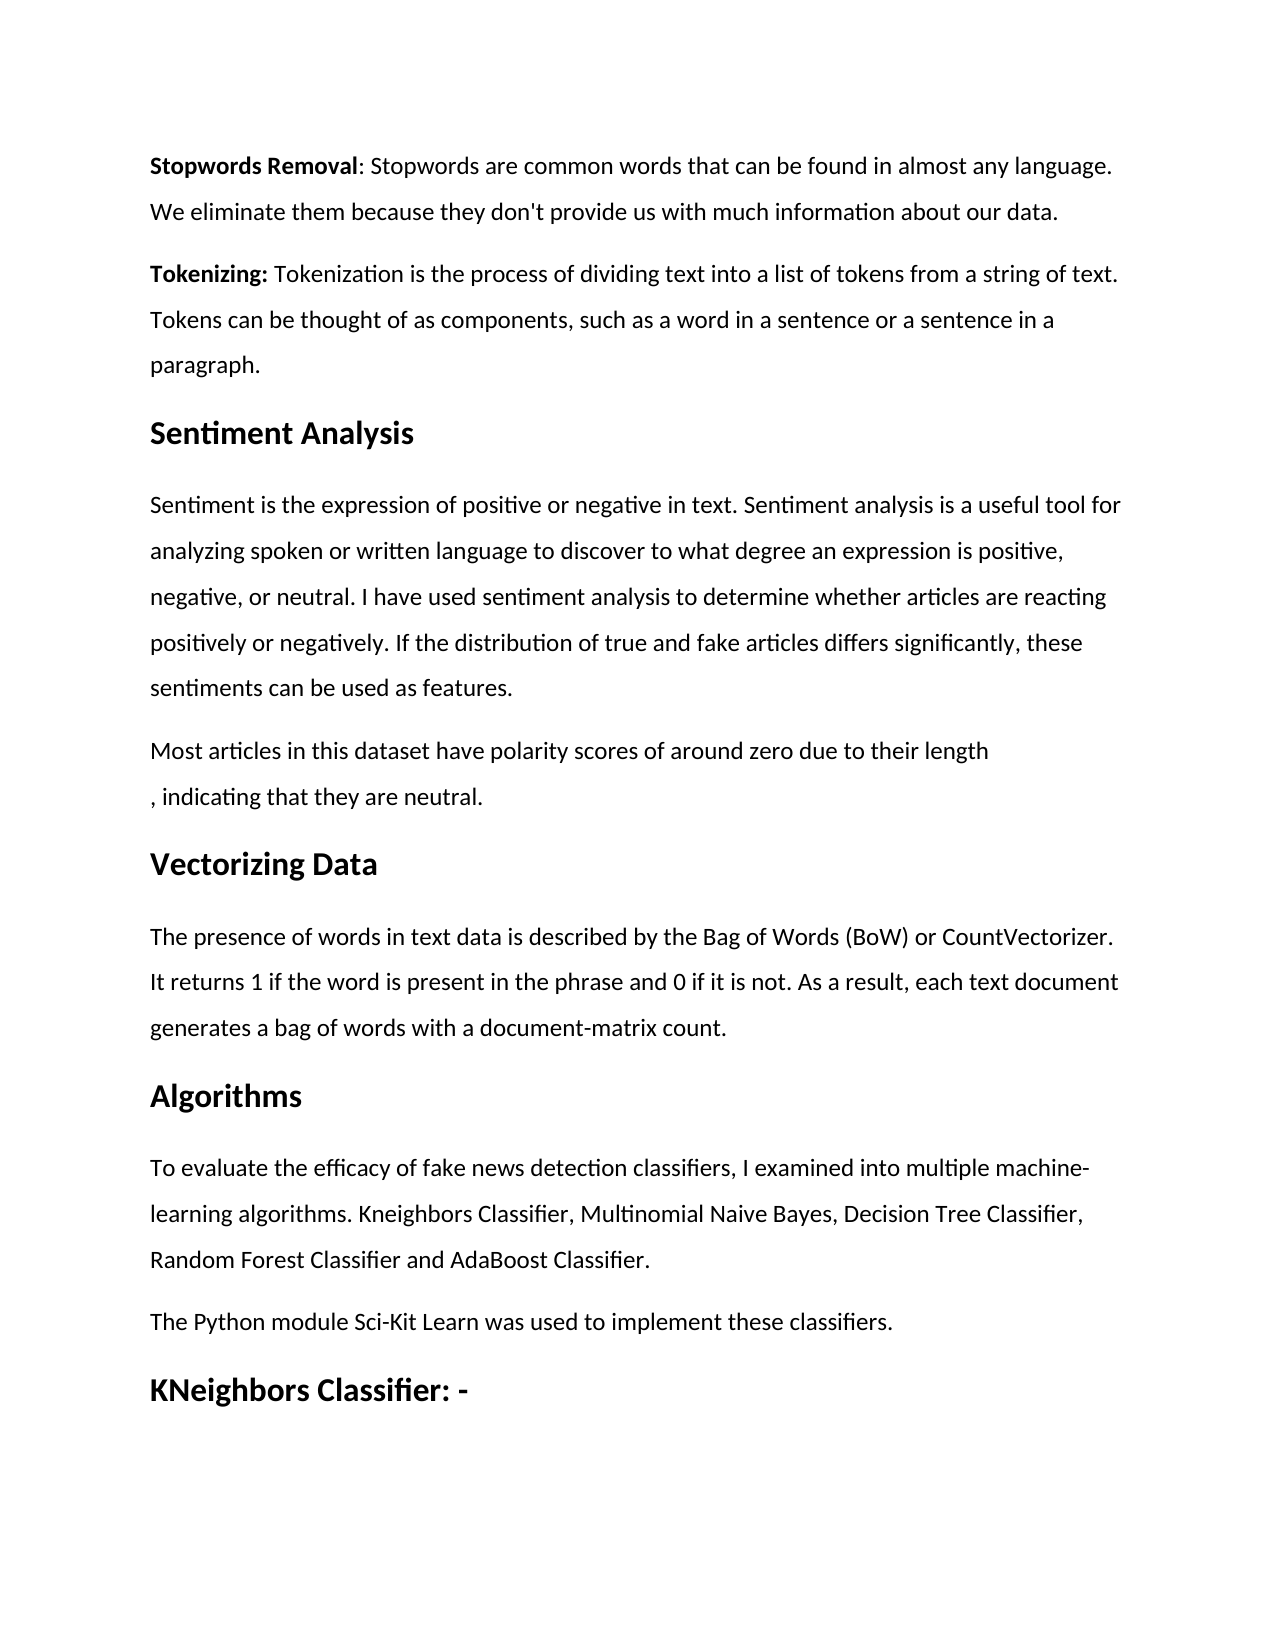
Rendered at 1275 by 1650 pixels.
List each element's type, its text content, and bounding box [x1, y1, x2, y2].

text KNeighbors Classifier: - [150, 1369, 1125, 1409]
text Algorithms [150, 1075, 1125, 1115]
text Sentiment Analysis [150, 412, 1125, 453]
text Tokenizing: Tokenization is the process of dividing text into a list of tokens from a string of text. Tokens can be thought of as components, such as a word in a sentence or a sentence in a paragraph. [150, 258, 1125, 380]
text The Python module Sci-Kit Learn was used to implement these classifiers. [150, 1306, 1125, 1337]
text Sentiment is the expression of positive or negative in text. Sentiment analysis is a useful tool for analyzing spoken or written language to discover to what degree an expression is positive, negative, or neutral. I have used sentiment analysis to determine whether articles are reacting positively or negatively. If the distribution of true and fake articles differs significantly, these sentiments can be used as features. [150, 490, 1125, 703]
text To evaluate the efficacy of fake news detection classifiers, I examined into multiple machine-learning algorithms. Kneighbors Classifier, Multinomial Naive Bayes, Decision Tree Classifier, Random Forest Classifier and AdaBoost Classifier. [150, 1152, 1125, 1274]
text Most articles in this dataset have polarity scores of around zero due to their length , indicating that they are neutral. [150, 735, 1125, 811]
text Stopwords Removal: Stopwords are common words that can be found in almost any language. We eliminate them because they don't provide us with much information about our data. [150, 150, 1125, 226]
text Vectorizing Data [150, 843, 1125, 884]
text The presence of words in text data is described by the Bag of Words (BoW) or CountVectorizer. It returns 1 if the word is present in the phrase and 0 if it is not. As a result, each text document generates a bag of words with a document-matrix count. [150, 921, 1125, 1043]
